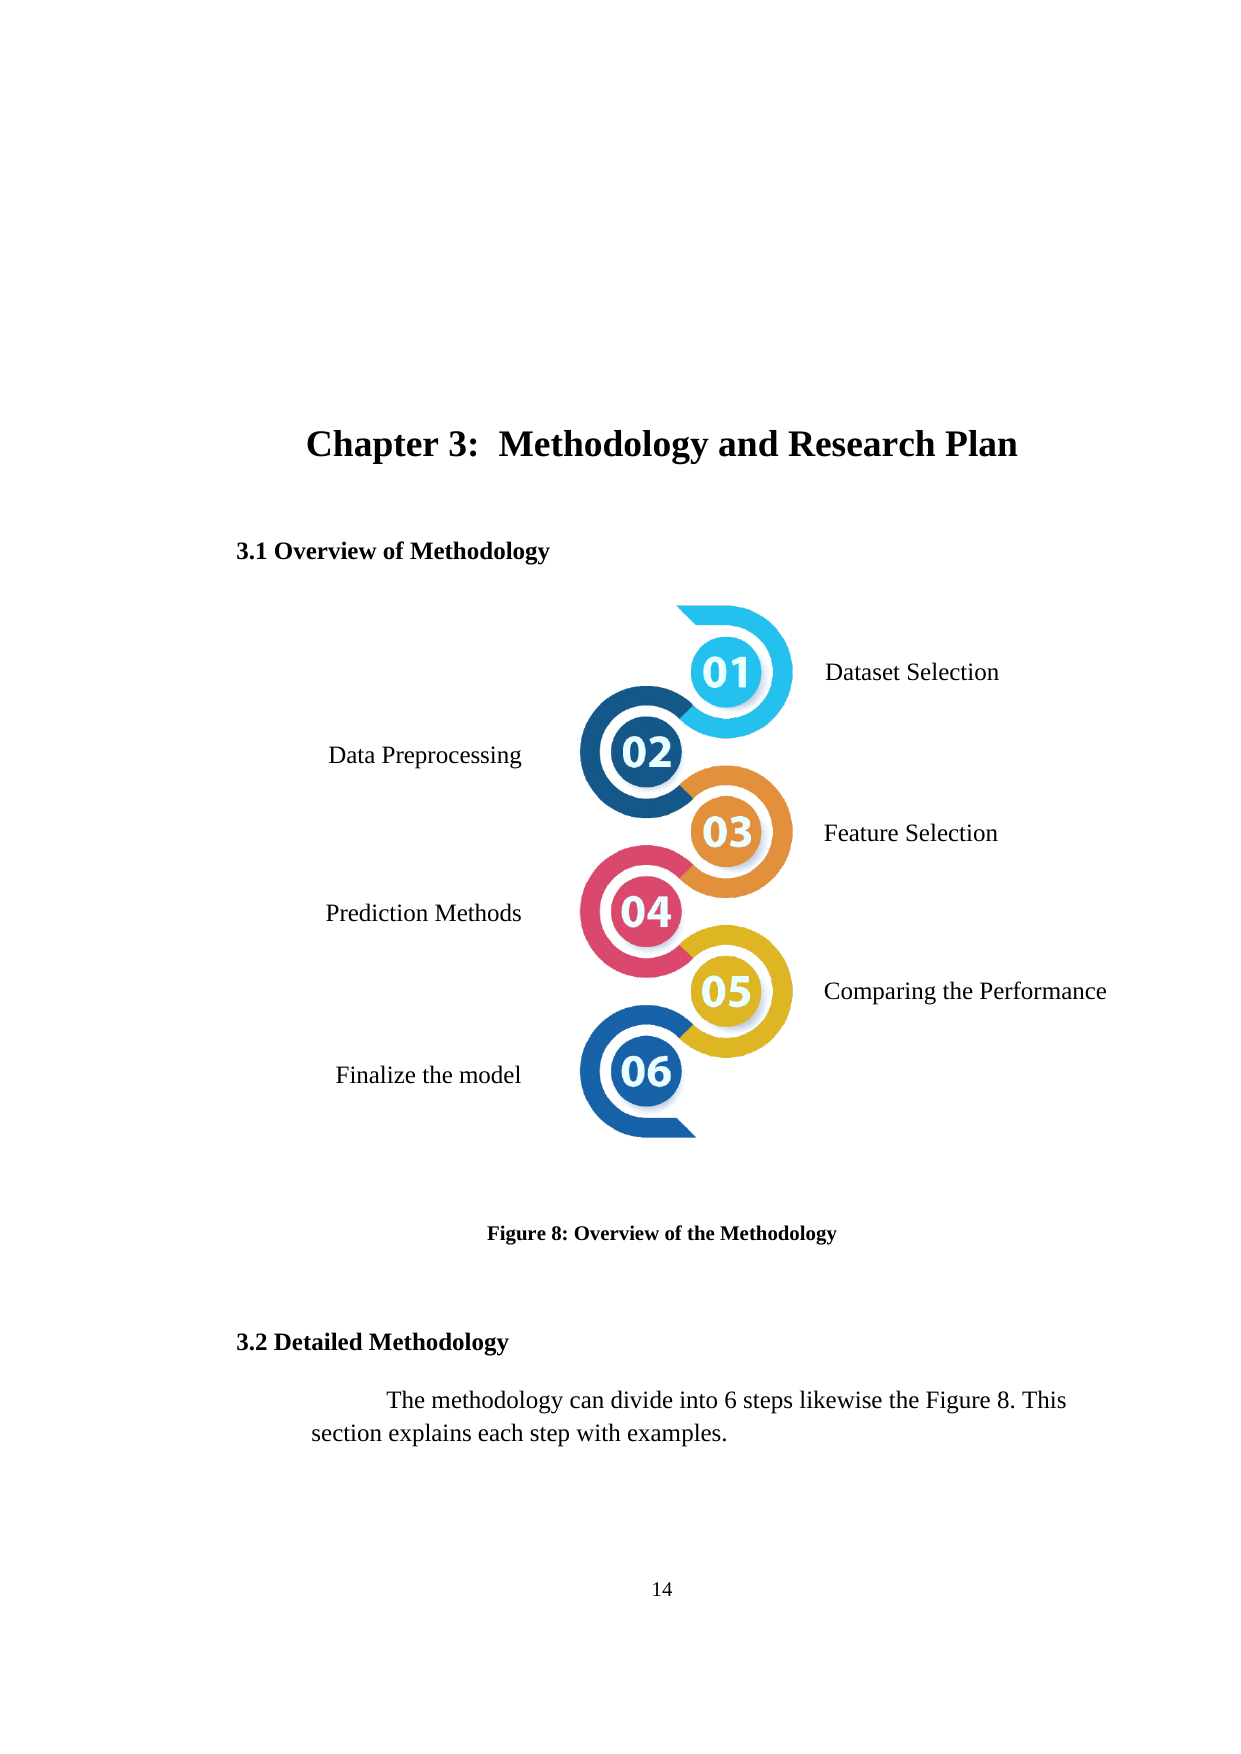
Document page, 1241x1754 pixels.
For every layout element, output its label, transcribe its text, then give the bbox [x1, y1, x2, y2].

subtitle 3.1 Overview of Methodology [236, 536, 1087, 564]
text The methodology can divide into 6 steps likewise the Figure 8. This section explains each step with examples. [311, 1385, 1087, 1447]
subtitle 3.2 Detailed Methodology [236, 1327, 1087, 1356]
text Figure 8: Overview of the Methodology [236, 1221, 1087, 1245]
picture [563, 593, 809, 1147]
subtitle Methodology and Research Plan [236, 421, 1087, 464]
